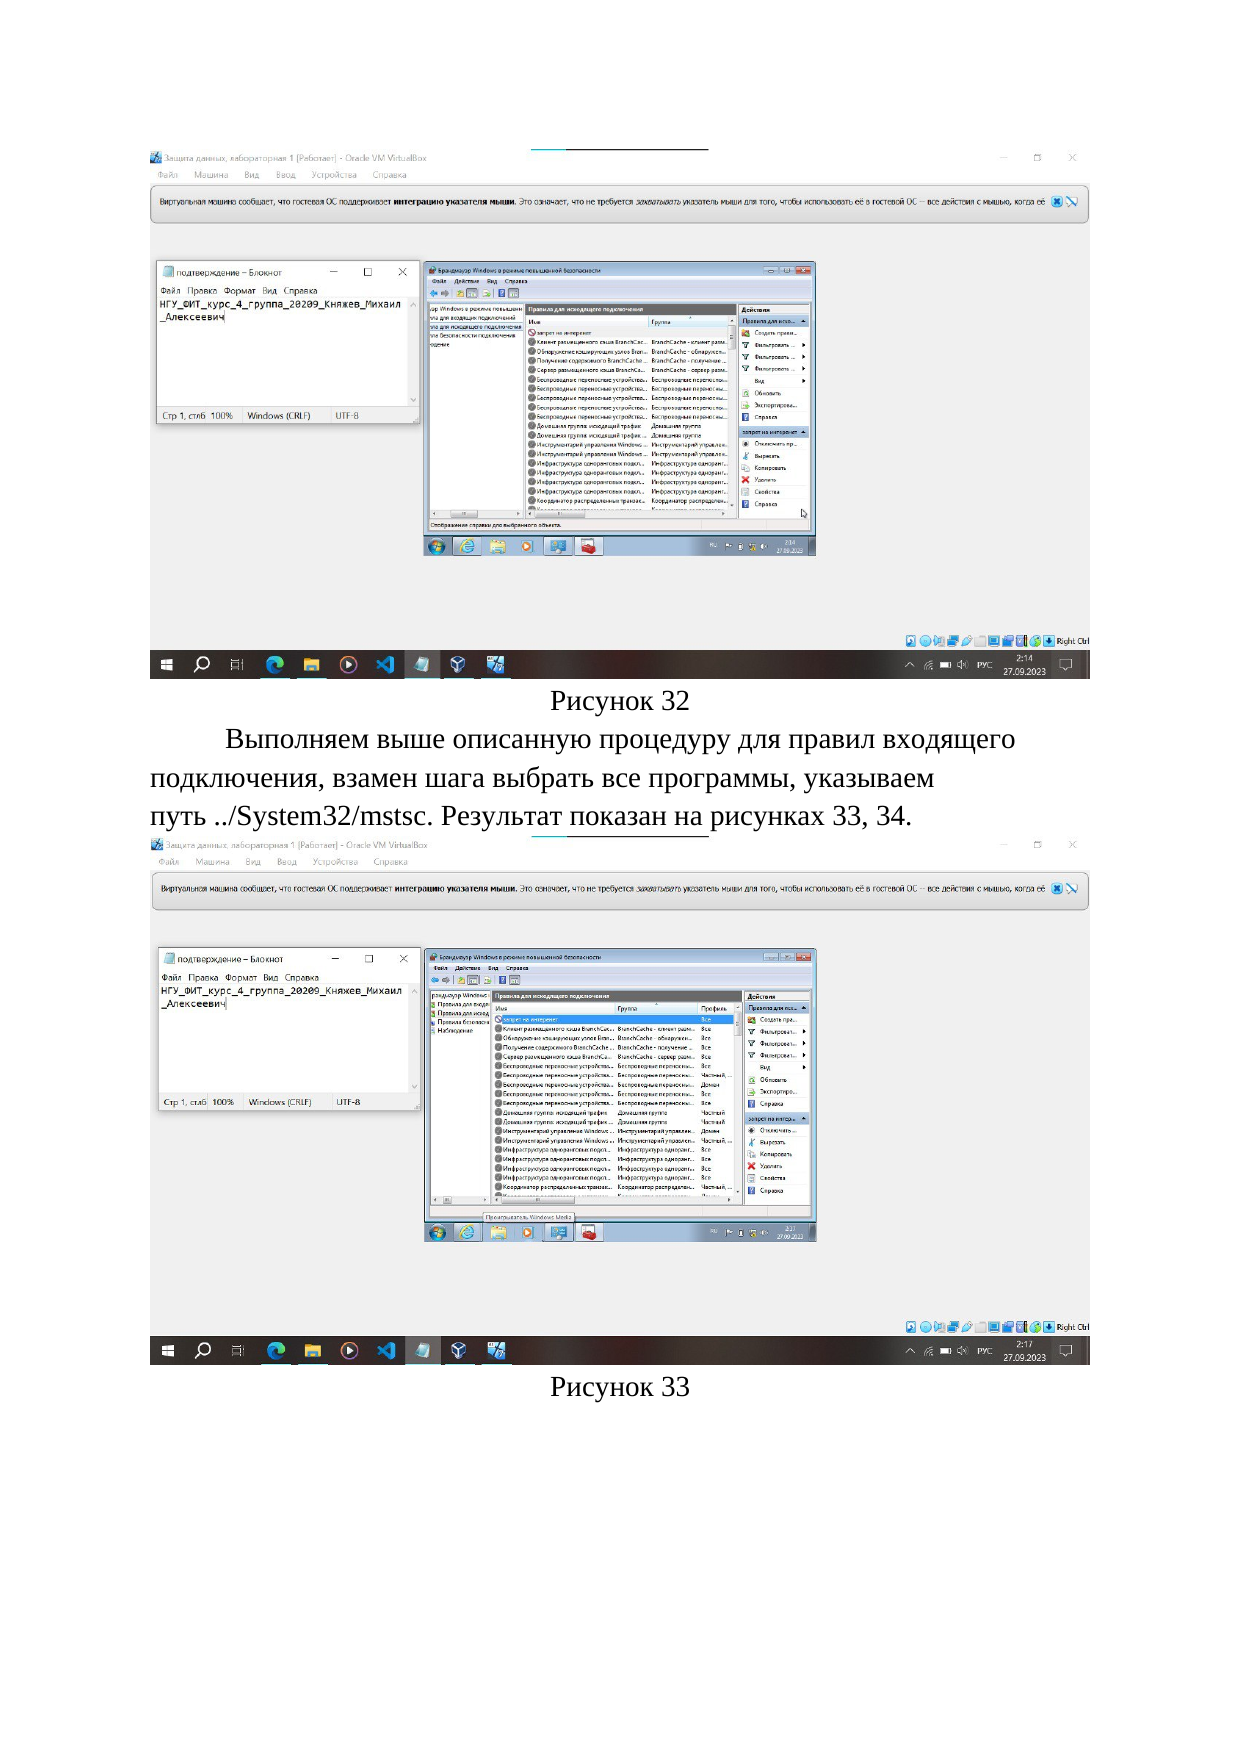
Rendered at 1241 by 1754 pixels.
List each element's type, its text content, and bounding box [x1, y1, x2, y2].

picture [150, 836, 1090, 1365]
picture [150, 149, 1090, 679]
text Рисунок 32 [150, 683, 1090, 716]
text Рисунок 33 [150, 1369, 1090, 1402]
text Выполняем выше описанную процедуру для правил входящего подключения, взамен шага выбрать все программы, указываем путь ../System32/mstsc. Результат показан на рисунках 33, 34. [150, 721, 1090, 832]
